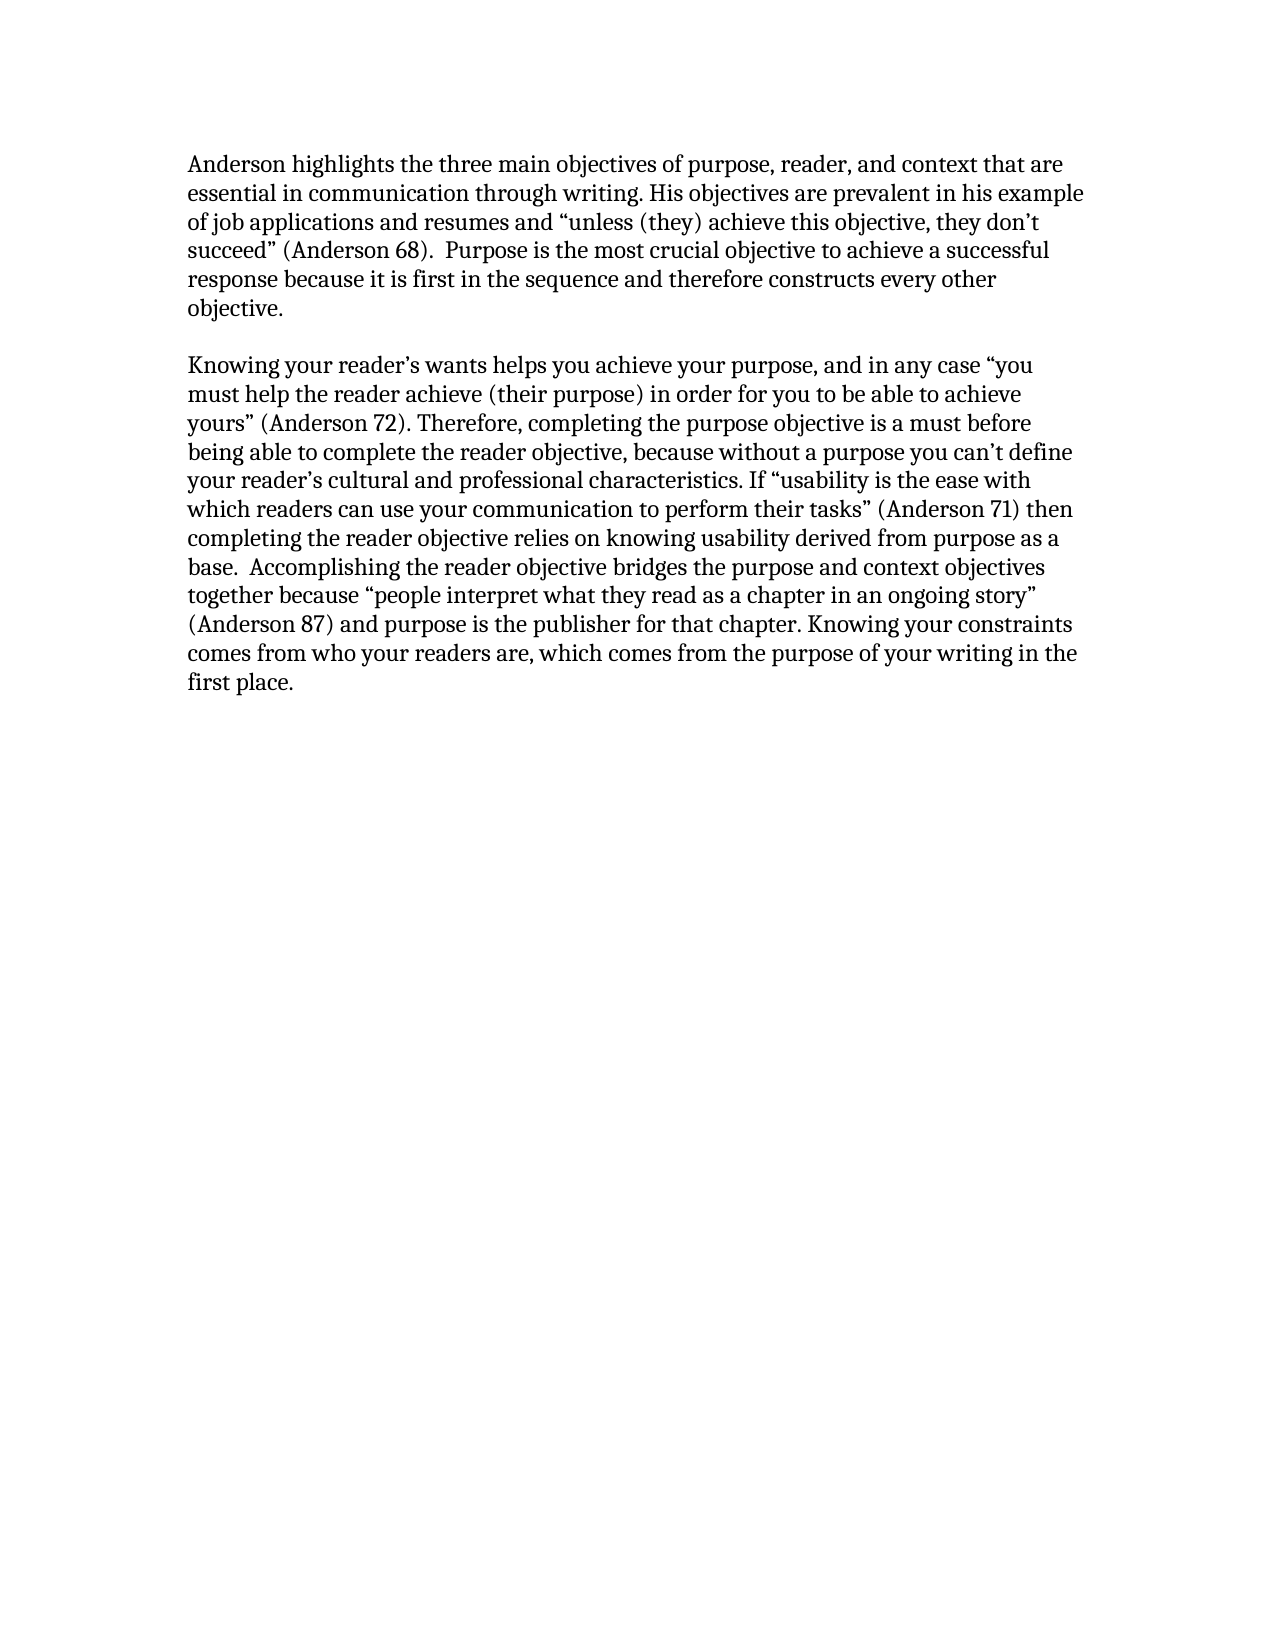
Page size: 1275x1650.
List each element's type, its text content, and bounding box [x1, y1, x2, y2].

text Anderson highlights the three main objectives of purpose, reader, and context that are essential in communication through writing. His objectives are prevalent in his example of job applications and resumes and “unless (they) achieve this objective, they don’t succeed” (Anderson 68). Purpose is the most crucial objective to achieve a successful response because it is first in the sequence and therefore constructs every other objective. [187, 150, 1087, 322]
text Knowing your reader’s wants helps you achieve your purpose, and in any case “you must help the reader achieve (their purpose) in order for you to be able to achieve yours” (Anderson 72). Therefore, completing the purpose objective is a must before being able to complete the reader objective, because without a purpose you can’t define your reader’s cultural and professional characteristics. If “usability is the ease with which readers can use your communication to perform their tasks” (Anderson 71) then completing the reader objective relies on knowing usability derived from purpose as a base. Accomplishing the reader objective bridges the purpose and context objectives together because “people interpret what they read as a chapter in an ongoing story” (Anderson 87) and purpose is the publisher for that chapter. Knowing your constraints comes from who your readers are, which comes from the purpose of your writing in the first place. [187, 351, 1087, 696]
